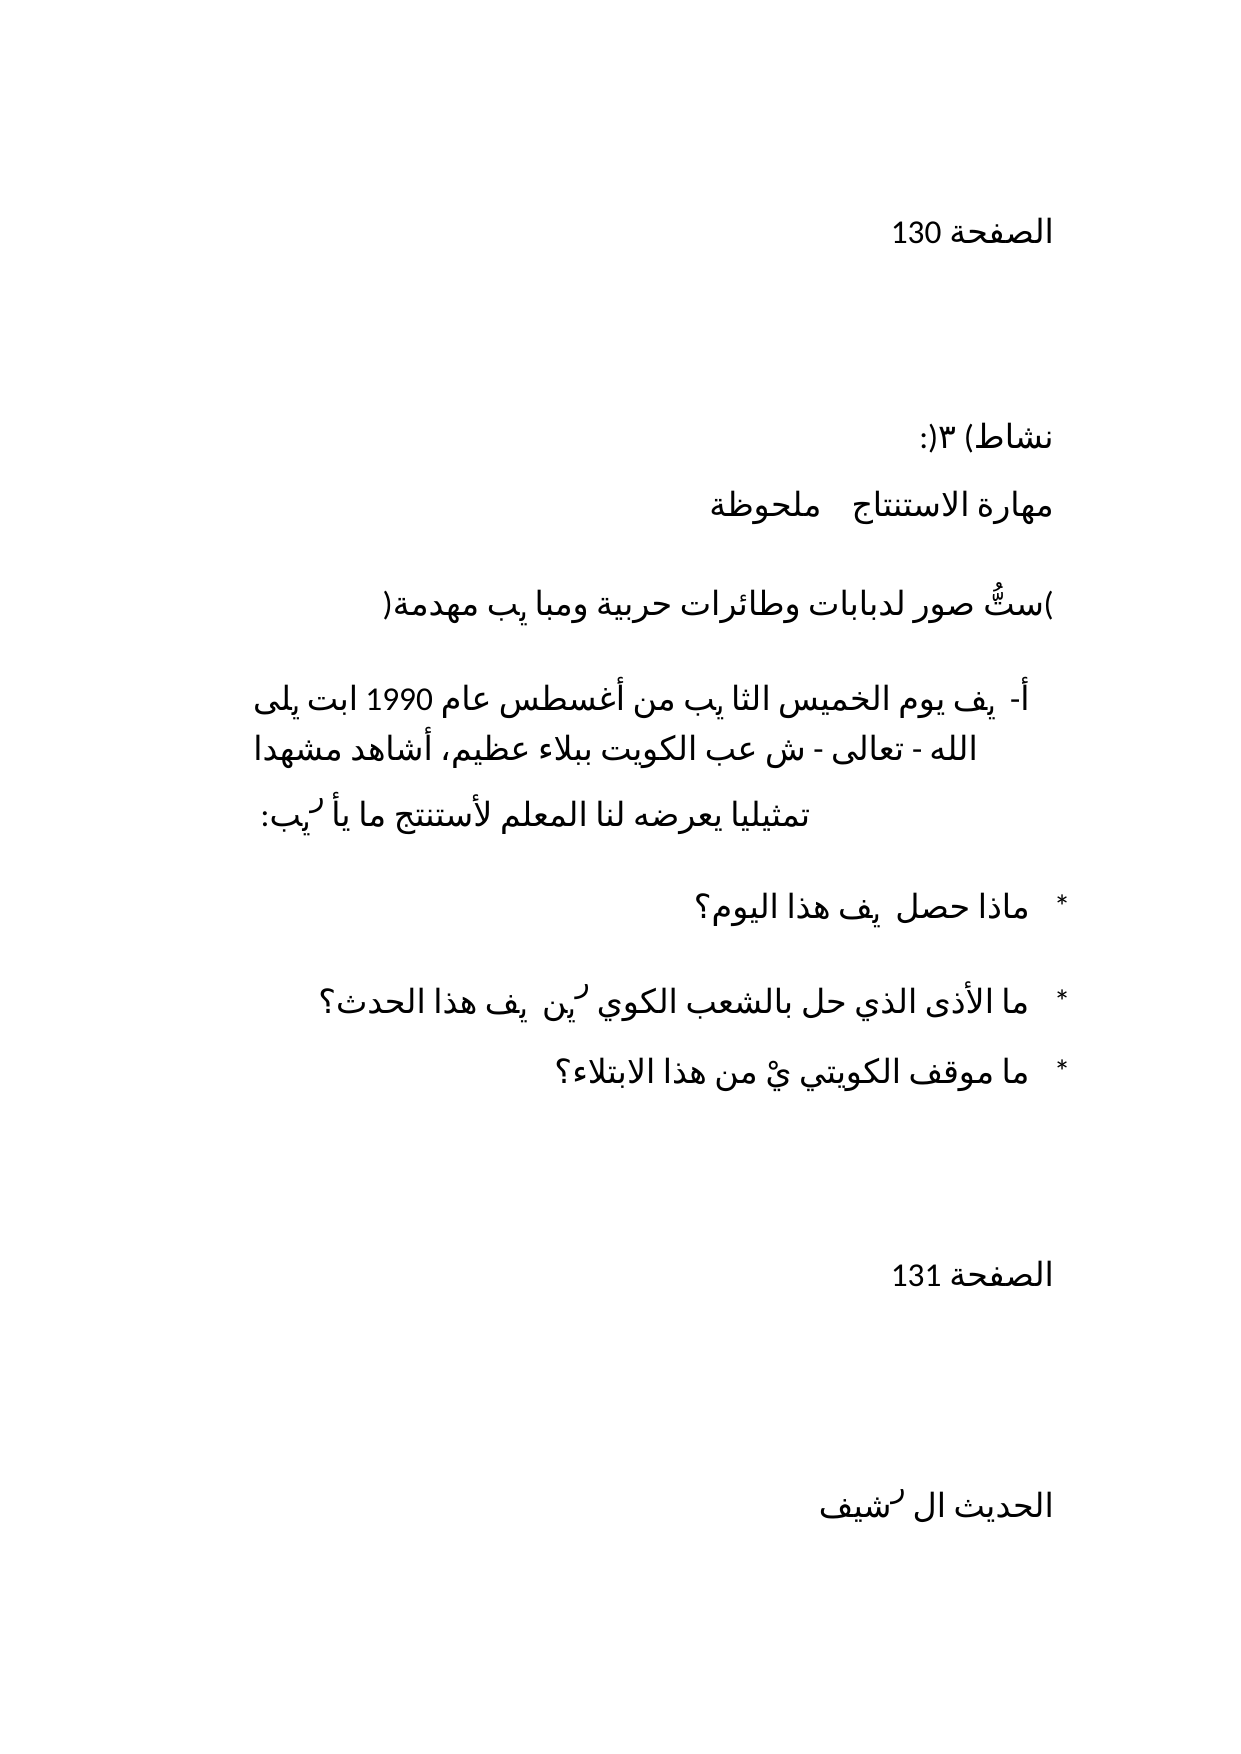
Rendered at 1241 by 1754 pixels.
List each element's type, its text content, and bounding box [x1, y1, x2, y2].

text الصفحة 131 [187, 1254, 1054, 1295]
list ما الأذى الذي حل بالشعب الكوي رين يف هذا الحدث؟ [187, 963, 1054, 1026]
text الصفحة 130 [187, 211, 1054, 252]
text أ- يف يوم الخميس الثا يب من أغسطس عام 1990 ابت يلى الله - تعالى - ش عب الكويت ببلاء عظيم، أشاهد مشهدا تمثيليا يعرضه لنا المعلم لأستنتج ما يأ ريب: [246, 661, 1055, 839]
list ما موقف الكويتي يْ من هذا الابتلاء؟ [187, 1051, 1054, 1092]
text مهارة الاستنتاج ملحوظة [187, 483, 1054, 524]
text نشاط) ۳(: [187, 416, 1054, 457]
text الحديث ال رشيف [187, 1468, 1054, 1531]
text )ستُّ صور لدبابات وطائرات حربية ومبا يب مهدمة( [187, 566, 1054, 628]
list ماذا حصل يف هذا اليوم؟ [187, 869, 1054, 931]
